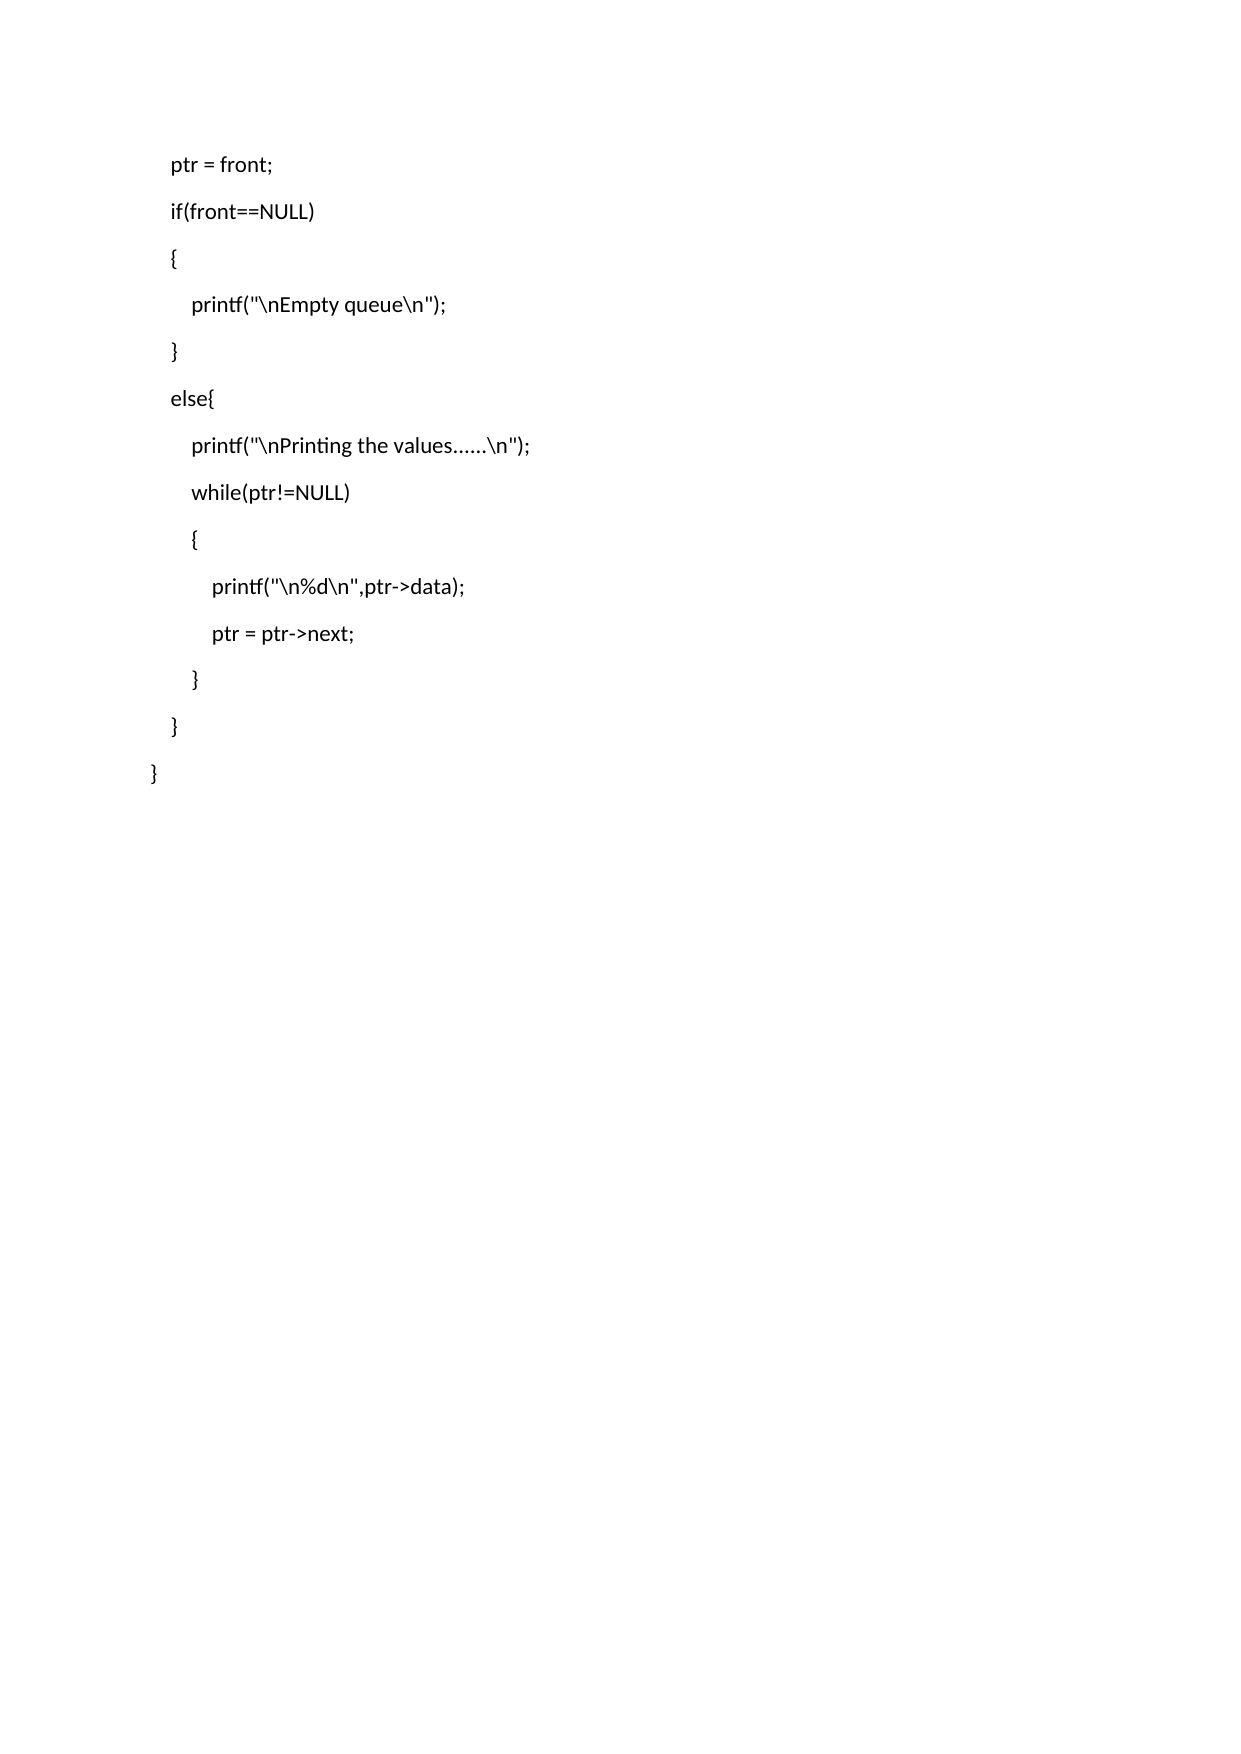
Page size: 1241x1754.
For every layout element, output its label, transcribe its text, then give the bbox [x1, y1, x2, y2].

text if(front==NULL) [150, 197, 1090, 225]
text ptr = front; [150, 150, 1090, 178]
text { [150, 525, 1090, 553]
text printf("\nEmpty queue\n"); [150, 291, 1090, 319]
text printf("\n%d\n",ptr->data); [150, 572, 1090, 600]
text while(ptr!=NULL) [150, 478, 1090, 506]
text } [150, 712, 1090, 741]
text { [150, 244, 1090, 272]
text } [150, 666, 1090, 694]
text } [150, 337, 1090, 366]
text else{ [150, 384, 1090, 412]
text printf("\nPrinting the values......\n"); [150, 431, 1090, 459]
text } [150, 759, 1090, 787]
text ptr = ptr->next; [150, 619, 1090, 647]
